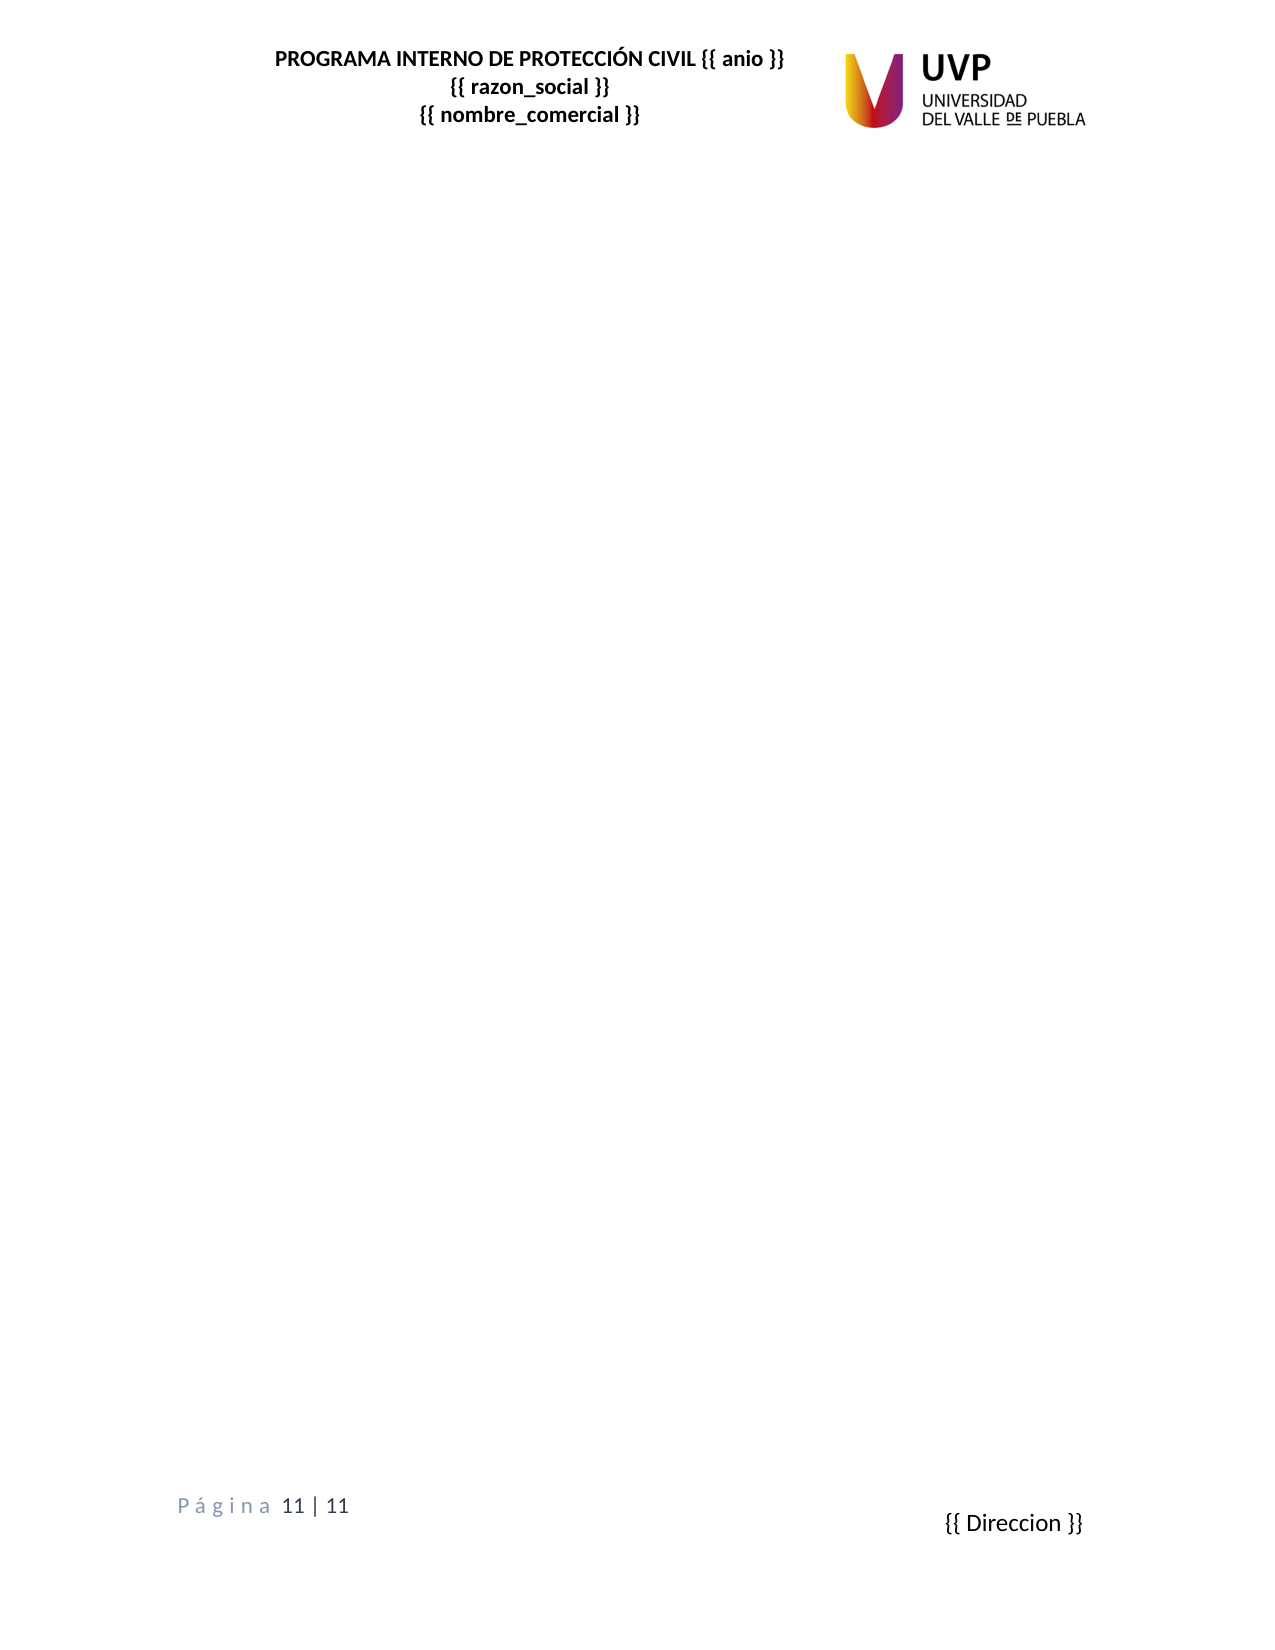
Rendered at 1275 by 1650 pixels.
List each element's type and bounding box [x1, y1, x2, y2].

picture [834, 44, 1097, 134]
